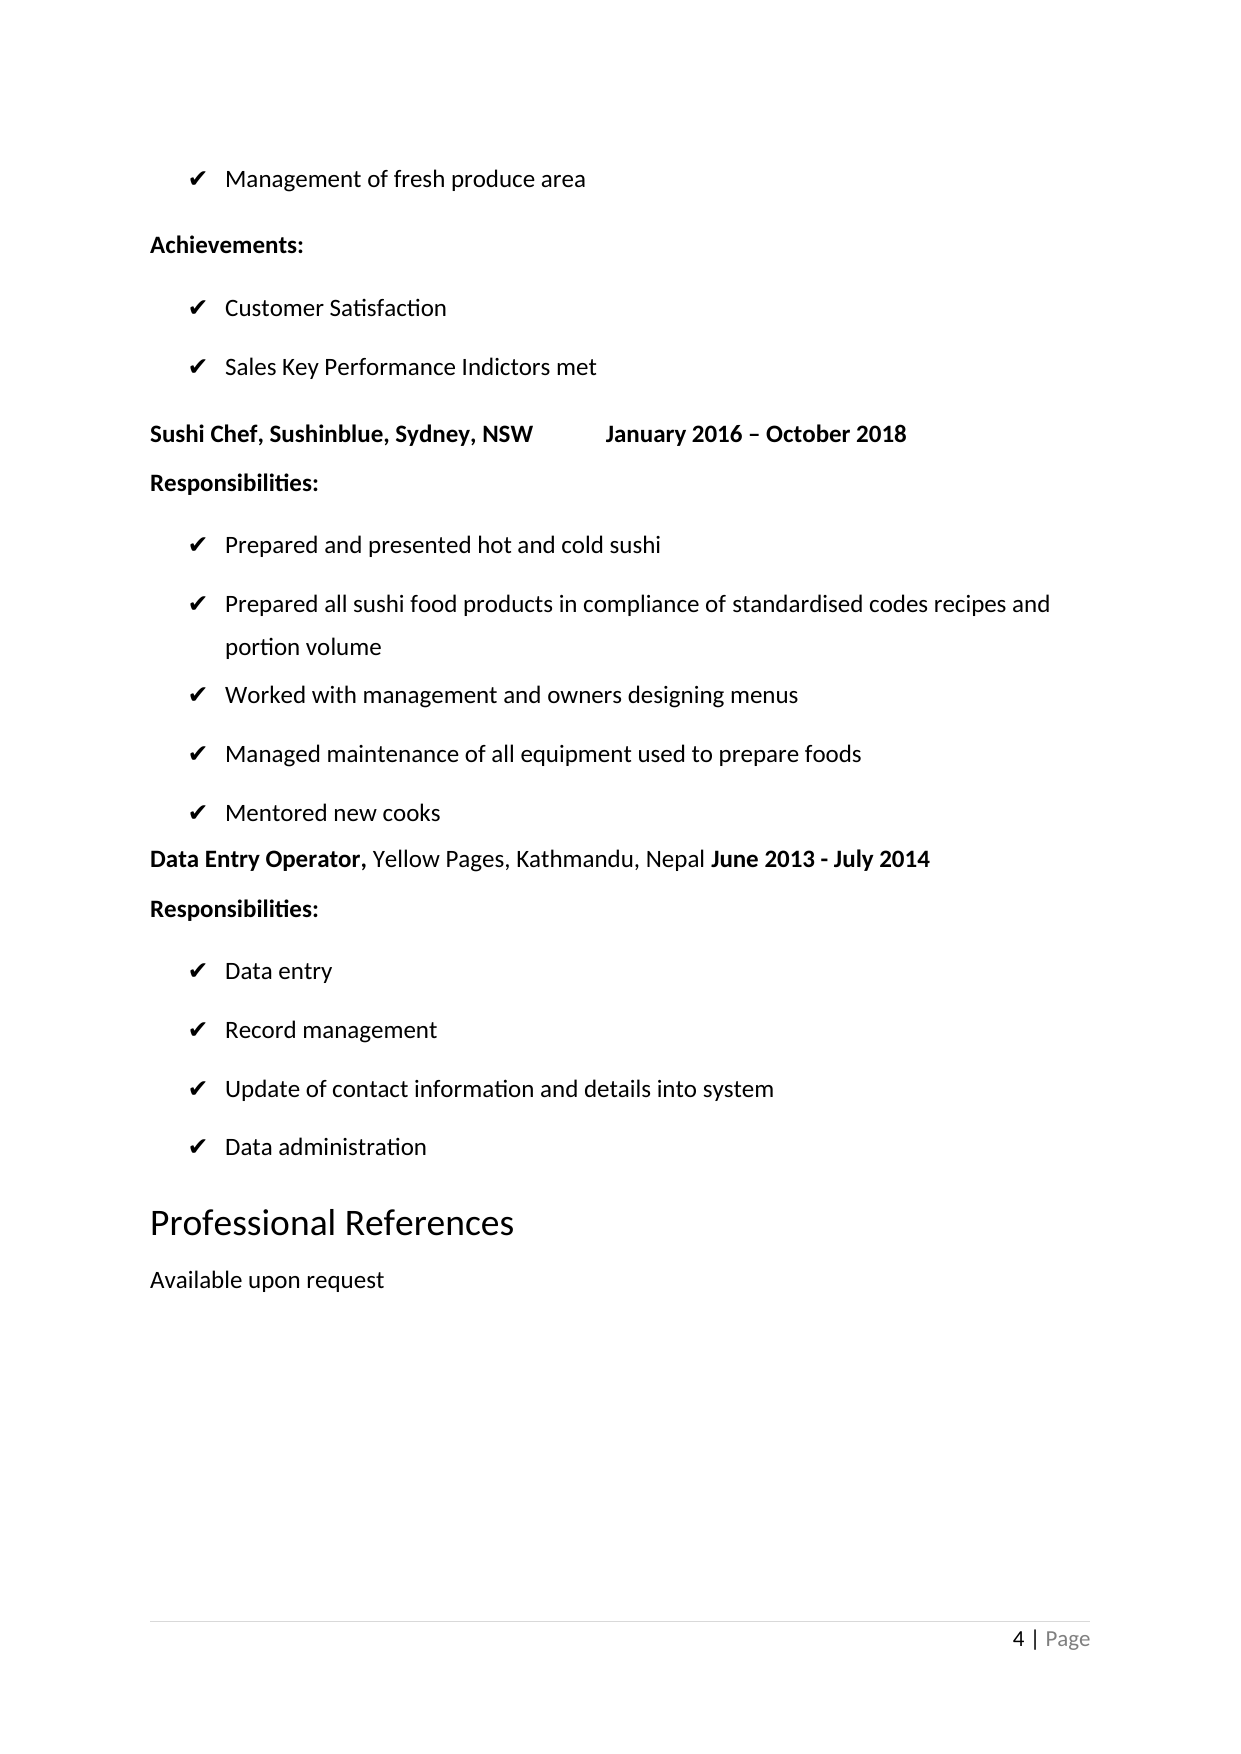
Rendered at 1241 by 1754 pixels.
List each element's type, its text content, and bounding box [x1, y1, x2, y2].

text Achievements: [150, 230, 1090, 260]
list Worked with management and owners designing menus [187, 667, 1090, 718]
text Responsibilities: [150, 467, 1090, 498]
text Data Entry Operator, Yellow Pages, Kathmandu, Nepal June 2013 - July 2014 [150, 843, 1090, 874]
list Mentored new cooks [187, 784, 1090, 836]
text Professional References [150, 1198, 1090, 1244]
list Update of contact information and details into system [187, 1060, 1090, 1111]
list Record management [187, 1001, 1090, 1052]
list Customer Satisfaction [187, 279, 1090, 331]
text Responsibilities: [150, 893, 1090, 923]
list Prepared all sushi food products in compliance of standardised codes recipes and portion volume [187, 576, 1090, 662]
list Data entry [187, 942, 1090, 993]
list Managed maintenance of all equipment used to prepare foods [187, 725, 1090, 777]
list Management of fresh produce area [187, 150, 1090, 201]
list Sales Key Performance Indictors met [187, 338, 1090, 389]
text Available upon request [150, 1265, 1090, 1295]
text Sushi Chef, Sushinblue, Sydney, NSW January 2016 – October 2018 [150, 418, 1090, 448]
list Data administration [187, 1119, 1090, 1170]
list Prepared and presented hot and cold sushi [187, 517, 1090, 568]
